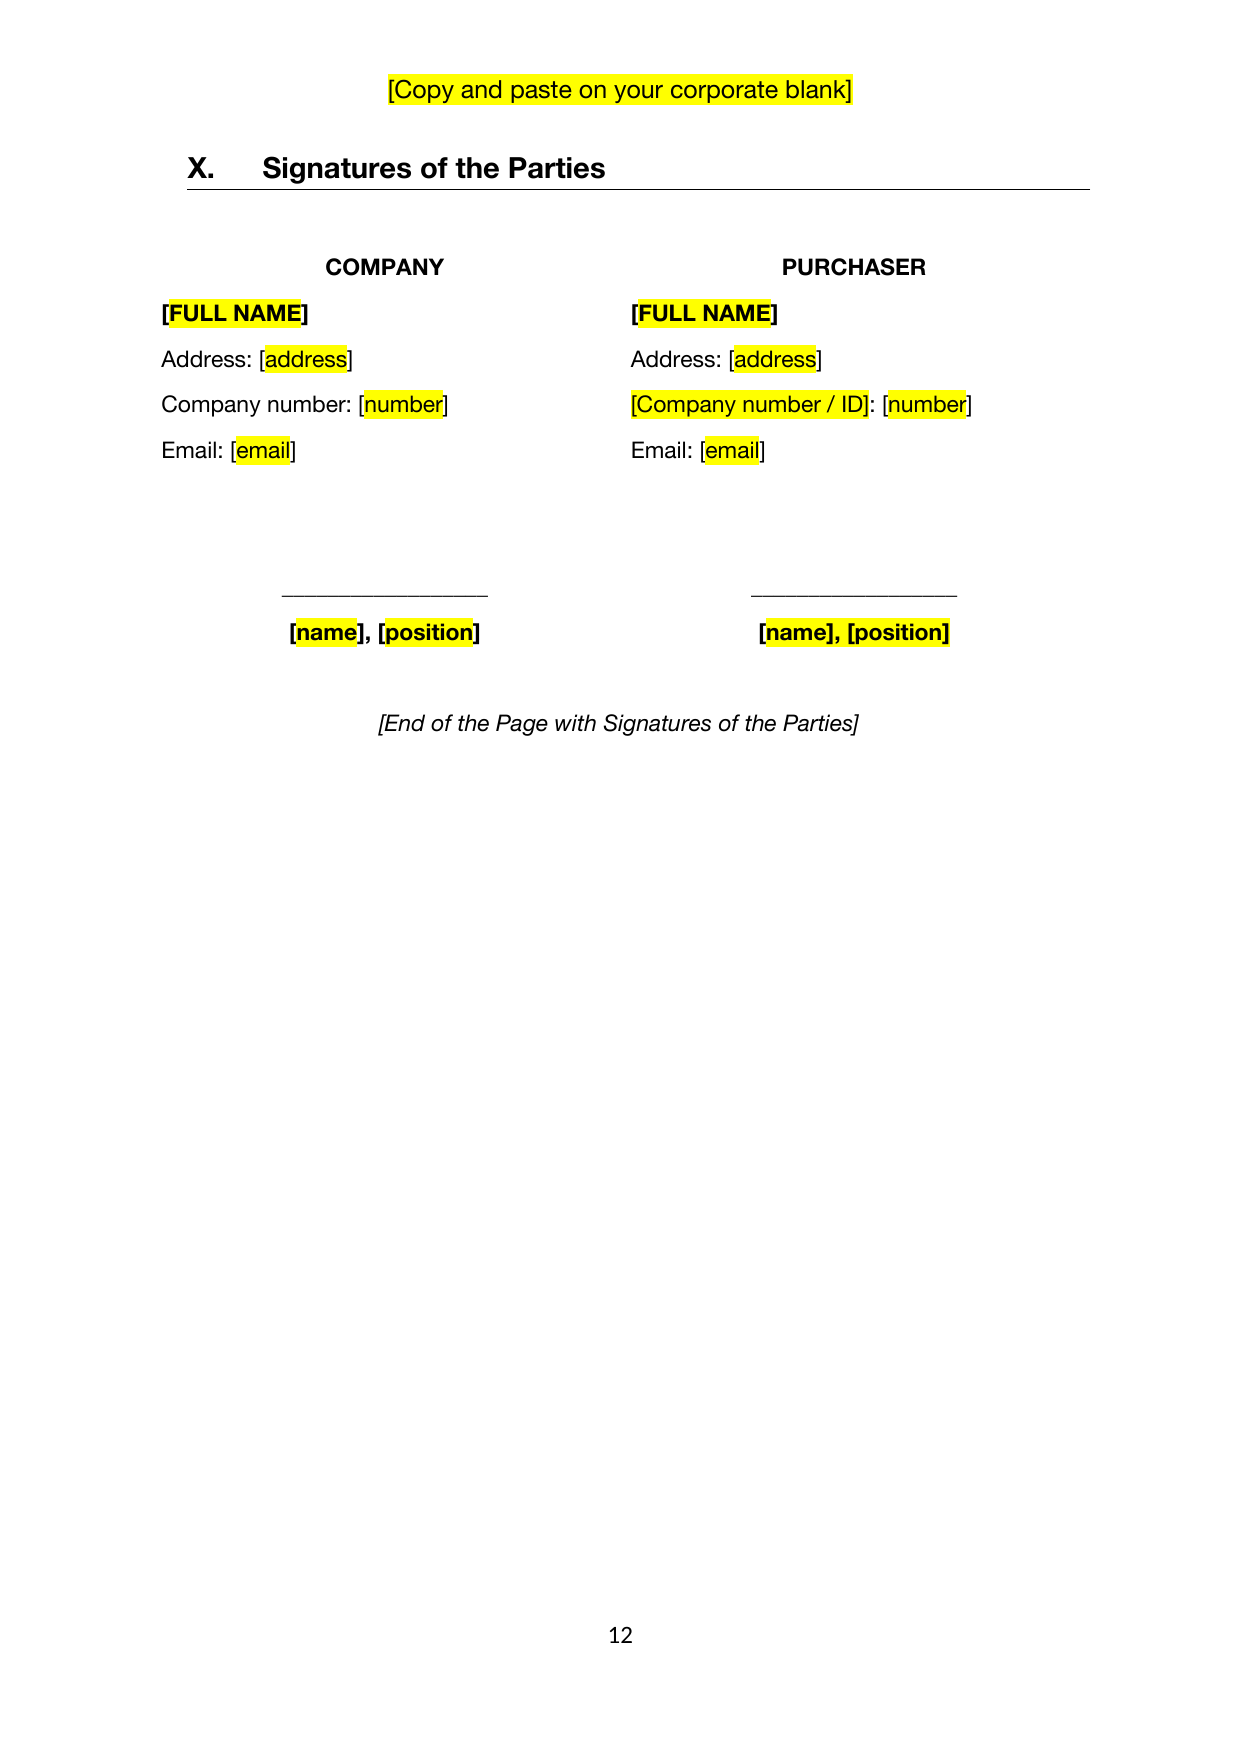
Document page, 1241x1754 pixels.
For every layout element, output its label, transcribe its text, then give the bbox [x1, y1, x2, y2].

list Signatures of the Parties [187, 150, 1090, 189]
table_cell Address: [address] [Company number / ID]: [number] Email: [email] [619, 345, 1088, 527]
table_cell __________________ [150, 527, 619, 618]
table_header PURCHASER [619, 254, 1088, 299]
table_cell Address: [address] Company number: [number] Email: [email] [150, 345, 619, 527]
table_cell __________________ [619, 527, 1088, 618]
table_cell [name], [position] [619, 618, 1088, 664]
table_header COMPANY [150, 254, 619, 299]
table_cell [name], [position] [150, 618, 619, 664]
text [End of the Page with Signatures of the Parties] [150, 709, 1090, 738]
table_cell [FULL NAME] [619, 299, 1088, 345]
table_cell [FULL NAME] [150, 299, 619, 345]
